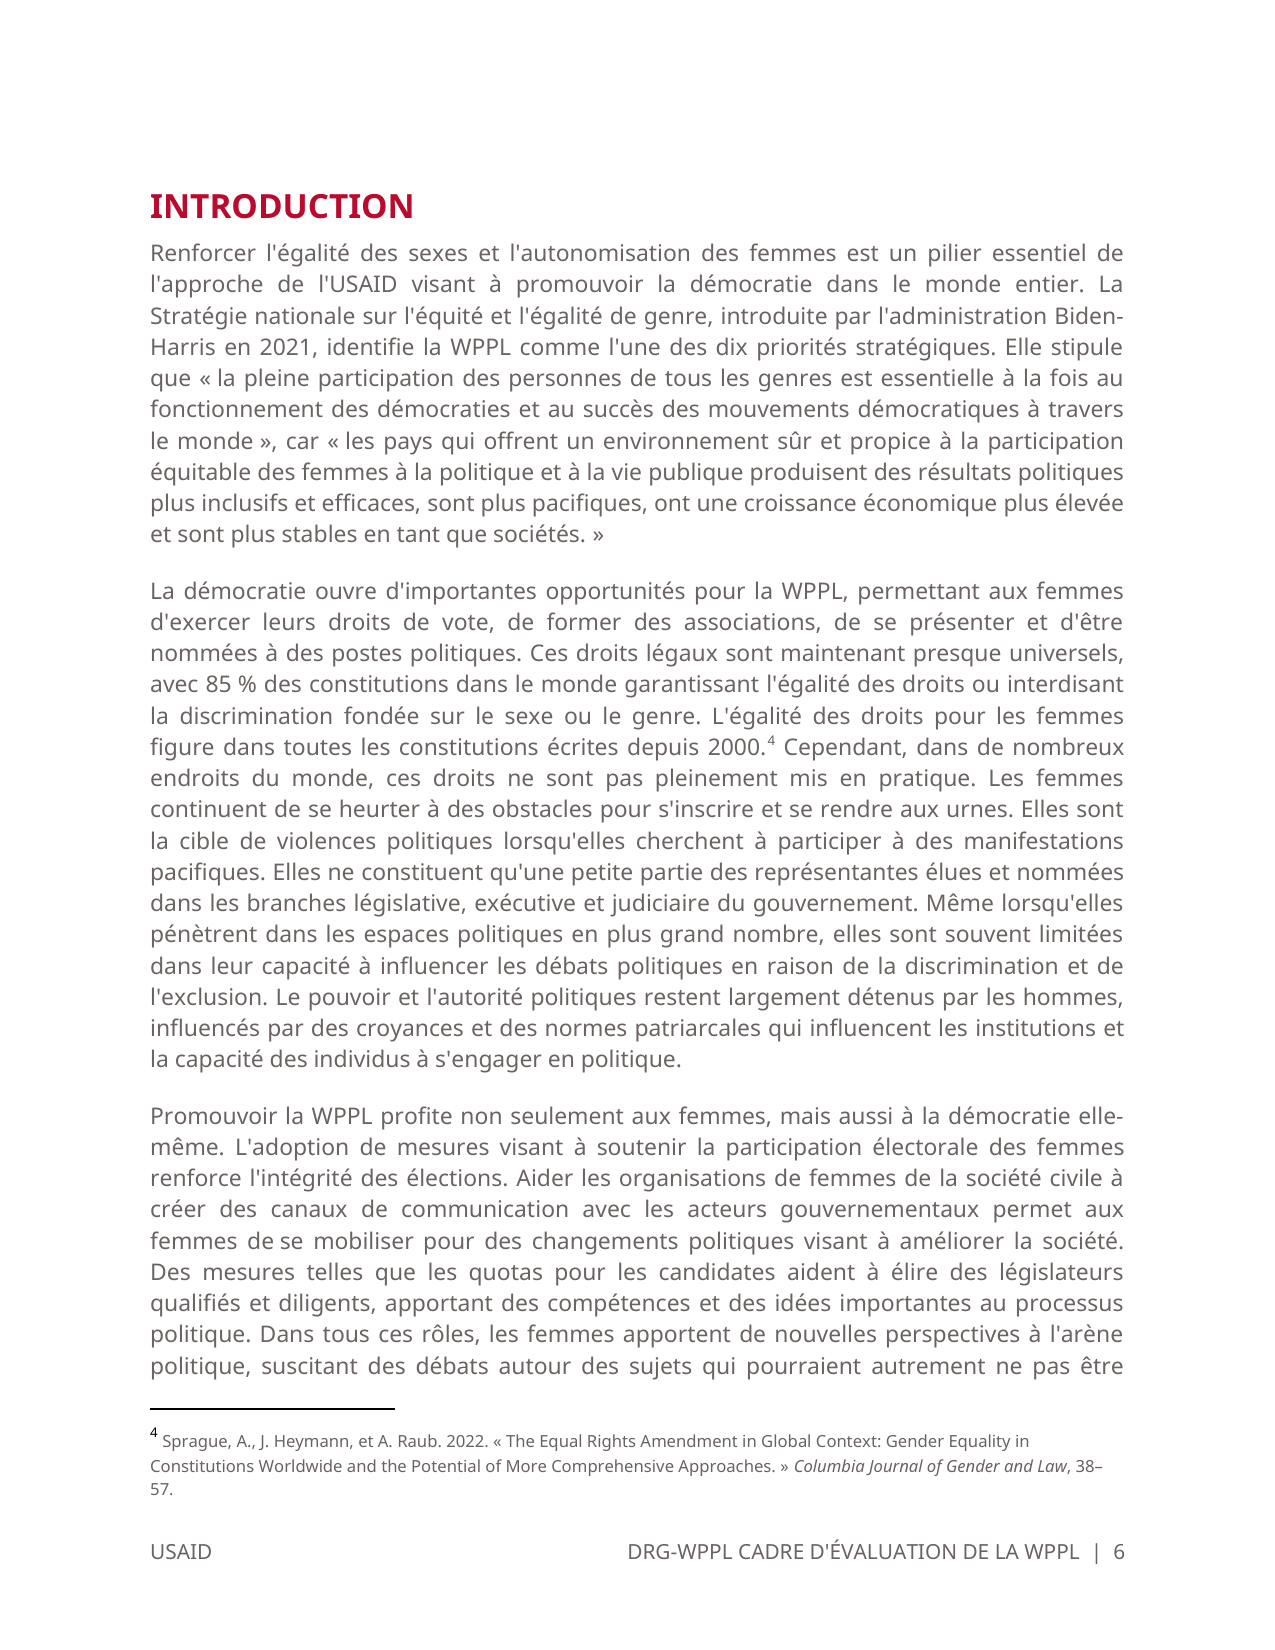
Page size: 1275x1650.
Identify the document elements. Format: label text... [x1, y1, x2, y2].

text La démocratie ouvre d'importantes opportunités pour la WPPL, permettant aux femmes d'exercer leurs droits de vote, de former des associations, de se présenter et d'être nommées à des postes politiques. Ces droits légaux sont maintenant presque universels, avec 85 % des constitutions dans le monde garantissant l'égalité des droits ou interdisant la discrimination fondée sur le sexe ou le genre. L'égalité des droits pour les femmes figure dans toutes les constitutions écrites depuis 2000. Cependant, dans de nombreux endroits du monde, ces droits ne sont pas pleinement mis en pratique. Les femmes continuent de se heurter à des obstacles pour s'inscrire et se rendre aux urnes. Elles sont la cible de violences politiques lorsqu'elles cherchent à participer à des manifestations pacifiques. Elles ne constituent qu'une petite partie des représentantes élues et nommées dans les branches législative, exécutive et judiciaire du gouvernement. Même lorsqu'elles pénètrent dans les espaces politiques en plus grand nombre, elles sont souvent limitées dans leur capacité à influencer les débats politiques en raison de la discrimination et de l'exclusion. Le pouvoir et l'autorité politiques restent largement détenus par les hommes, influencés par des croyances et des normes patriarcales qui influencent les institutions et la capacité des individus à s'engager en politique. [150, 574, 1125, 1074]
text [150, 1099, 1125, 1381]
text Renforcer l'égalité des sexes et l'autonomisation des femmes est un pilier essentiel de l'approche de l'USAID visant à promouvoir la démocratie dans le monde entier. La Stratégie nationale sur l'équité et l'égalité de genre, introduite par l'administration Biden-Harris en 2021, identifie la WPPL comme l'une des dix priorités stratégiques. Elle stipule que « la pleine participation des personnes de tous les genres est essentielle à la fois au fonctionnement des démocraties et au succès des mouvements démocratiques à travers le monde », car « les pays qui offrent un environnement sûr et propice à la participation équitable des femmes à la politique et à la vie publique produisent des résultats politiques plus inclusifs et efficaces, sont plus pacifiques, ont une croissance économique plus élevée et sont plus stables en tant que sociétés. » [150, 237, 1125, 549]
subtitle INTRODUCTION [150, 183, 1125, 229]
